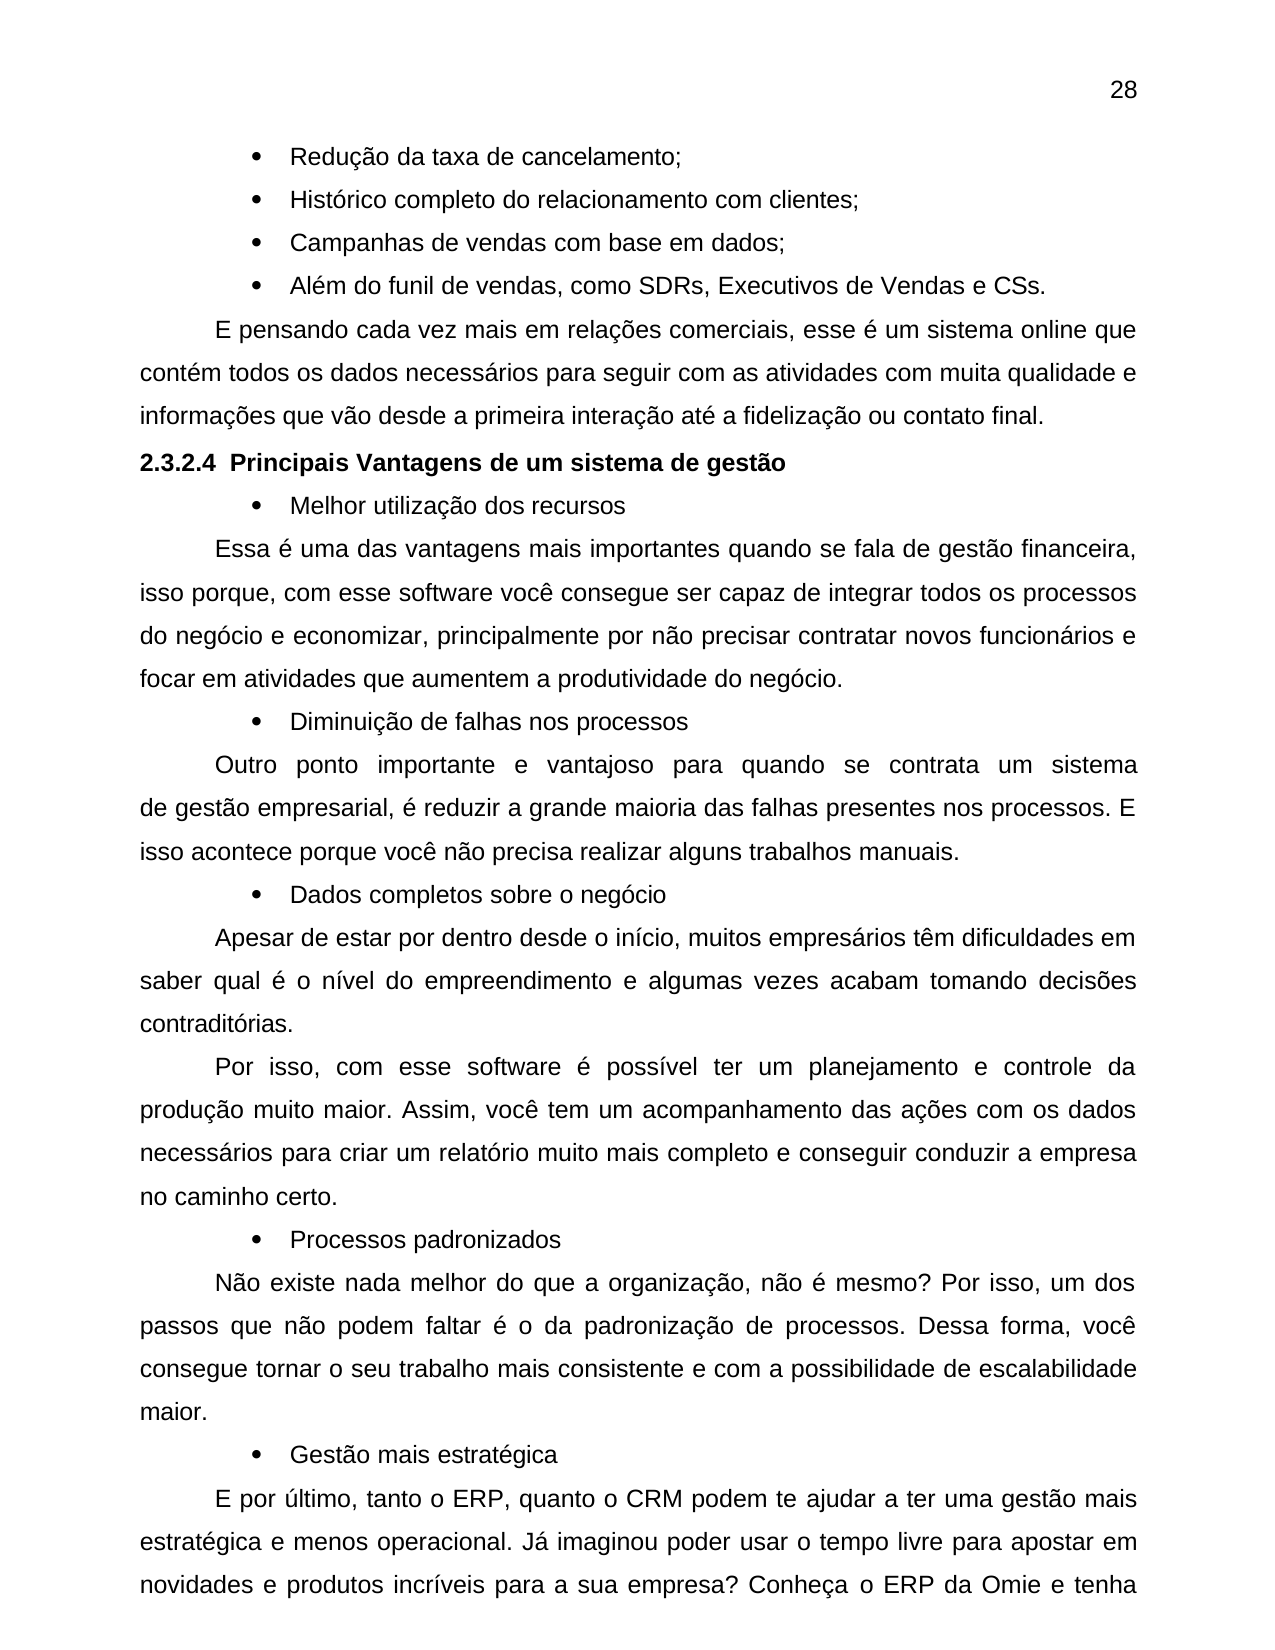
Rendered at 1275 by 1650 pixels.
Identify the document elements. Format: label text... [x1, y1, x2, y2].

list Histórico completo do relacionamento com clientes; [252, 185, 1137, 214]
text E pensando cada vez mais em relações comerciais, esse é um sistema online que contém todos os dados necessários para seguir com as atividades com muita qualidade e informações que vão desde a primeira interação até a fidelização ou contato final. [139, 314, 1137, 429]
list Dados completos sobre o negócio [252, 879, 1137, 908]
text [139, 1484, 1137, 1599]
text Essa é uma das vantagens mais importantes quando se fala de gestão financeira, isso porque, com esse software você consegue ser capaz de integrar todos os processos do negócio e economizar, principalmente por não precisar contratar novos funcionários e focar em atividades que aumentem a produtividade do negócio. [139, 534, 1137, 693]
list Além do funil de vendas, como SDRs, Executivos de Vendas e CSs. [252, 271, 1137, 300]
list Diminuição de falhas nos processos [252, 707, 1137, 736]
list Campanhas de vendas com base em dados; [252, 228, 1137, 257]
text Por isso, com esse software é possível ter um planejamento e controle da produção muito maior. Assim, você tem um acompanhamento das ações com os dados necessários para criar um relatório muito mais completo e conseguir conduzir a empresa no caminho certo. [139, 1052, 1137, 1210]
text Apesar de estar por dentro desde o início, muitos empresários têm dificuldades em saber qual é o nível do empreendimento e algumas vezes acabam tomando decisões contraditórias. [139, 923, 1137, 1038]
text Não existe nada melhor do que a organização, não é mesmo? Por isso, um dos passos que não podem faltar é o da padronização de processos. Dessa forma, você consegue tornar o seu trabalho mais consistente e com a possibilidade de escalabilidade maior. [139, 1268, 1137, 1426]
list Melhor utilização dos recursos [252, 491, 1137, 520]
list Processos padronizados [252, 1225, 1137, 1253]
list Gestão mais estratégica [252, 1440, 1137, 1469]
list Redução da taxa de cancelamento; [252, 142, 1137, 171]
subtitle Principais Vantagens de um sistema de gestão [139, 448, 1137, 477]
text Outro ponto importante e vantajoso para quando se contrata um sistema de gestão empresarial, é reduzir a grande maioria das falhas presentes nos processos. E isso acontece porque você não precisa realizar alguns trabalhos manuais. [139, 750, 1137, 865]
